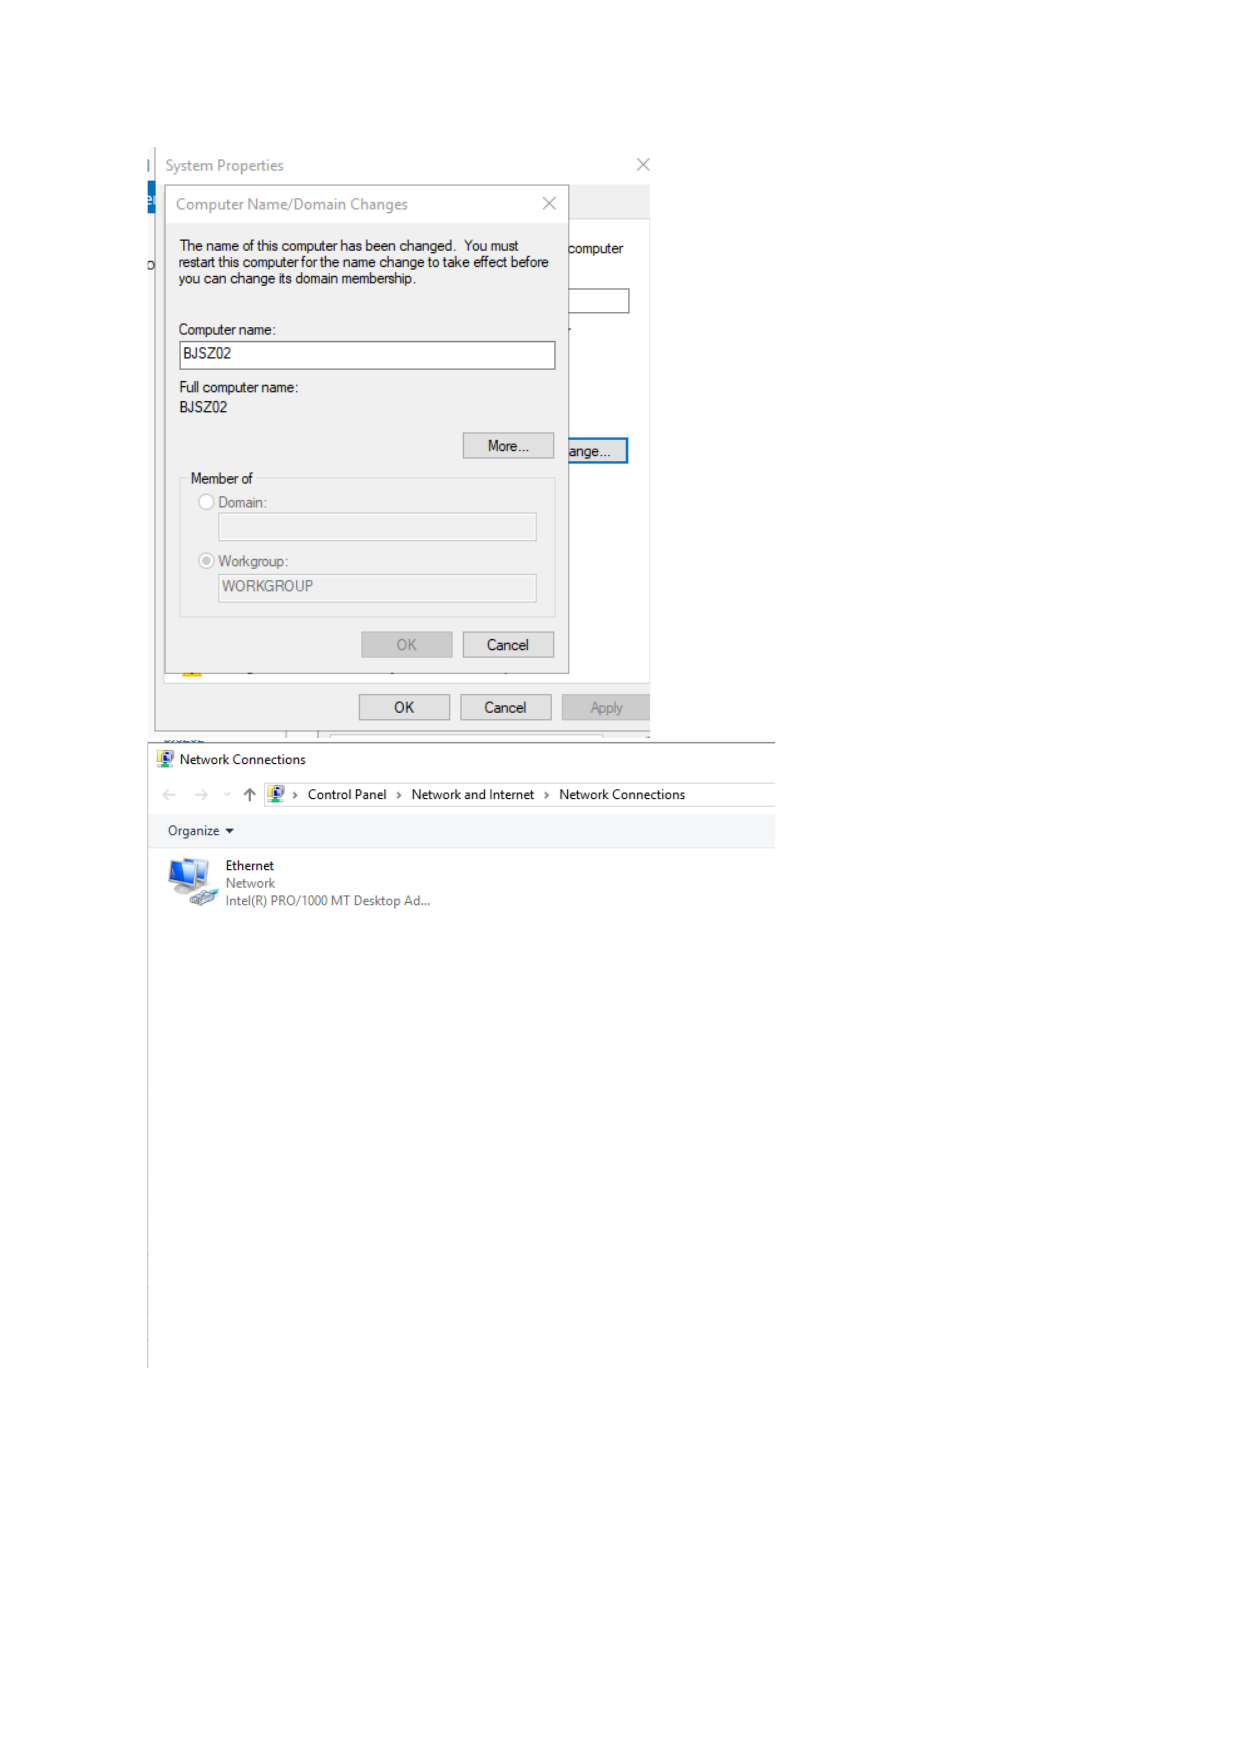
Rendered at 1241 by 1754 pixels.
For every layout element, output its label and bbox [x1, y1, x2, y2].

picture [147, 740, 775, 1368]
picture [147, 147, 651, 738]
